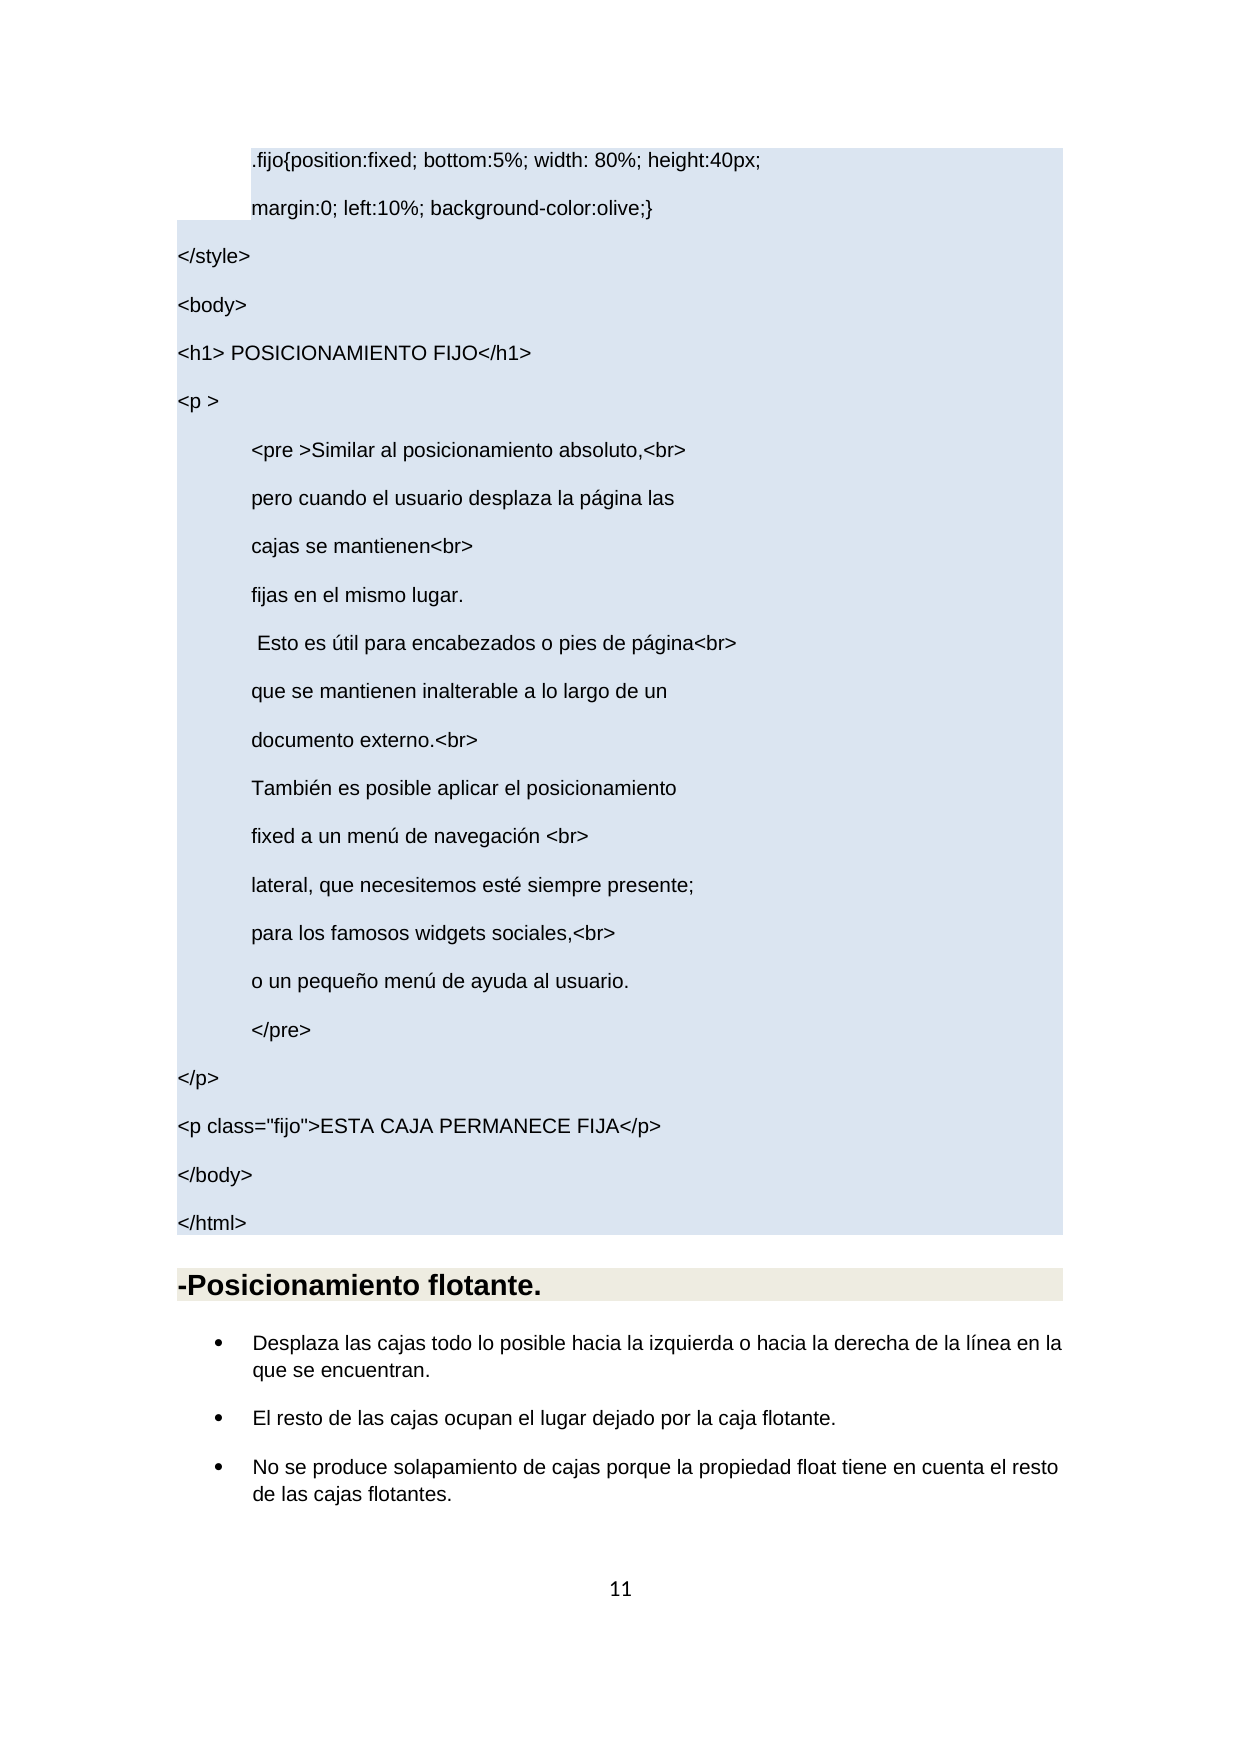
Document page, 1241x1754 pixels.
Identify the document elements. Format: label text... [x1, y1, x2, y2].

list Desplaza las cajas todo lo posible hacia la izquierda o hacia la derecha de la línea en la que se encuentran. [215, 1330, 1063, 1382]
text </p> [177, 1066, 1063, 1090]
text </html> [177, 1211, 1063, 1235]
text <pre >Similar al posicionamiento absoluto,<br> [177, 438, 1063, 462]
text <p > [177, 389, 1063, 413]
text cajas se mantienen<br> [177, 534, 1063, 558]
text </body> [177, 1163, 1063, 1187]
text </style> [177, 244, 1063, 268]
text margin:0; left:10%; background-color:olive;} [251, 196, 1063, 220]
text lateral, que necesitemos esté siempre presente; [177, 873, 1063, 897]
text <body> [177, 293, 1063, 317]
text </pre> [177, 1018, 1063, 1042]
text que se mantienen inalterable a lo largo de un [177, 679, 1063, 703]
text para los famosos widgets sociales,<br> [177, 921, 1063, 945]
text <p class="fijo">ESTA CAJA PERMANECE FIJA</p> [177, 1114, 1063, 1138]
text <h1> POSICIONAMIENTO FIJO</h1> [177, 341, 1063, 365]
subtitle -Posicionamiento flotante. [177, 1268, 1063, 1301]
list El resto de las cajas ocupan el lugar dejado por la caja flotante. [215, 1406, 1063, 1430]
text fijas en el mismo lugar. [177, 583, 1063, 607]
text documento externo.<br> [177, 728, 1063, 752]
text pero cuando el usuario desplaza la página las [177, 486, 1063, 510]
text fixed a un menú de navegación <br> [177, 824, 1063, 848]
text También es posible aplicar el posicionamiento [177, 776, 1063, 800]
text o un pequeño menú de ayuda al usuario. [177, 969, 1063, 993]
text Esto es útil para encabezados o pies de página<br> [177, 631, 1063, 655]
list No se produce solapamiento de cajas porque la propiedad float tiene en cuenta el resto de las cajas flotantes. [215, 1455, 1063, 1506]
text .fijo{position:fixed; bottom:5%; width: 80%; height:40px; [251, 148, 1063, 172]
